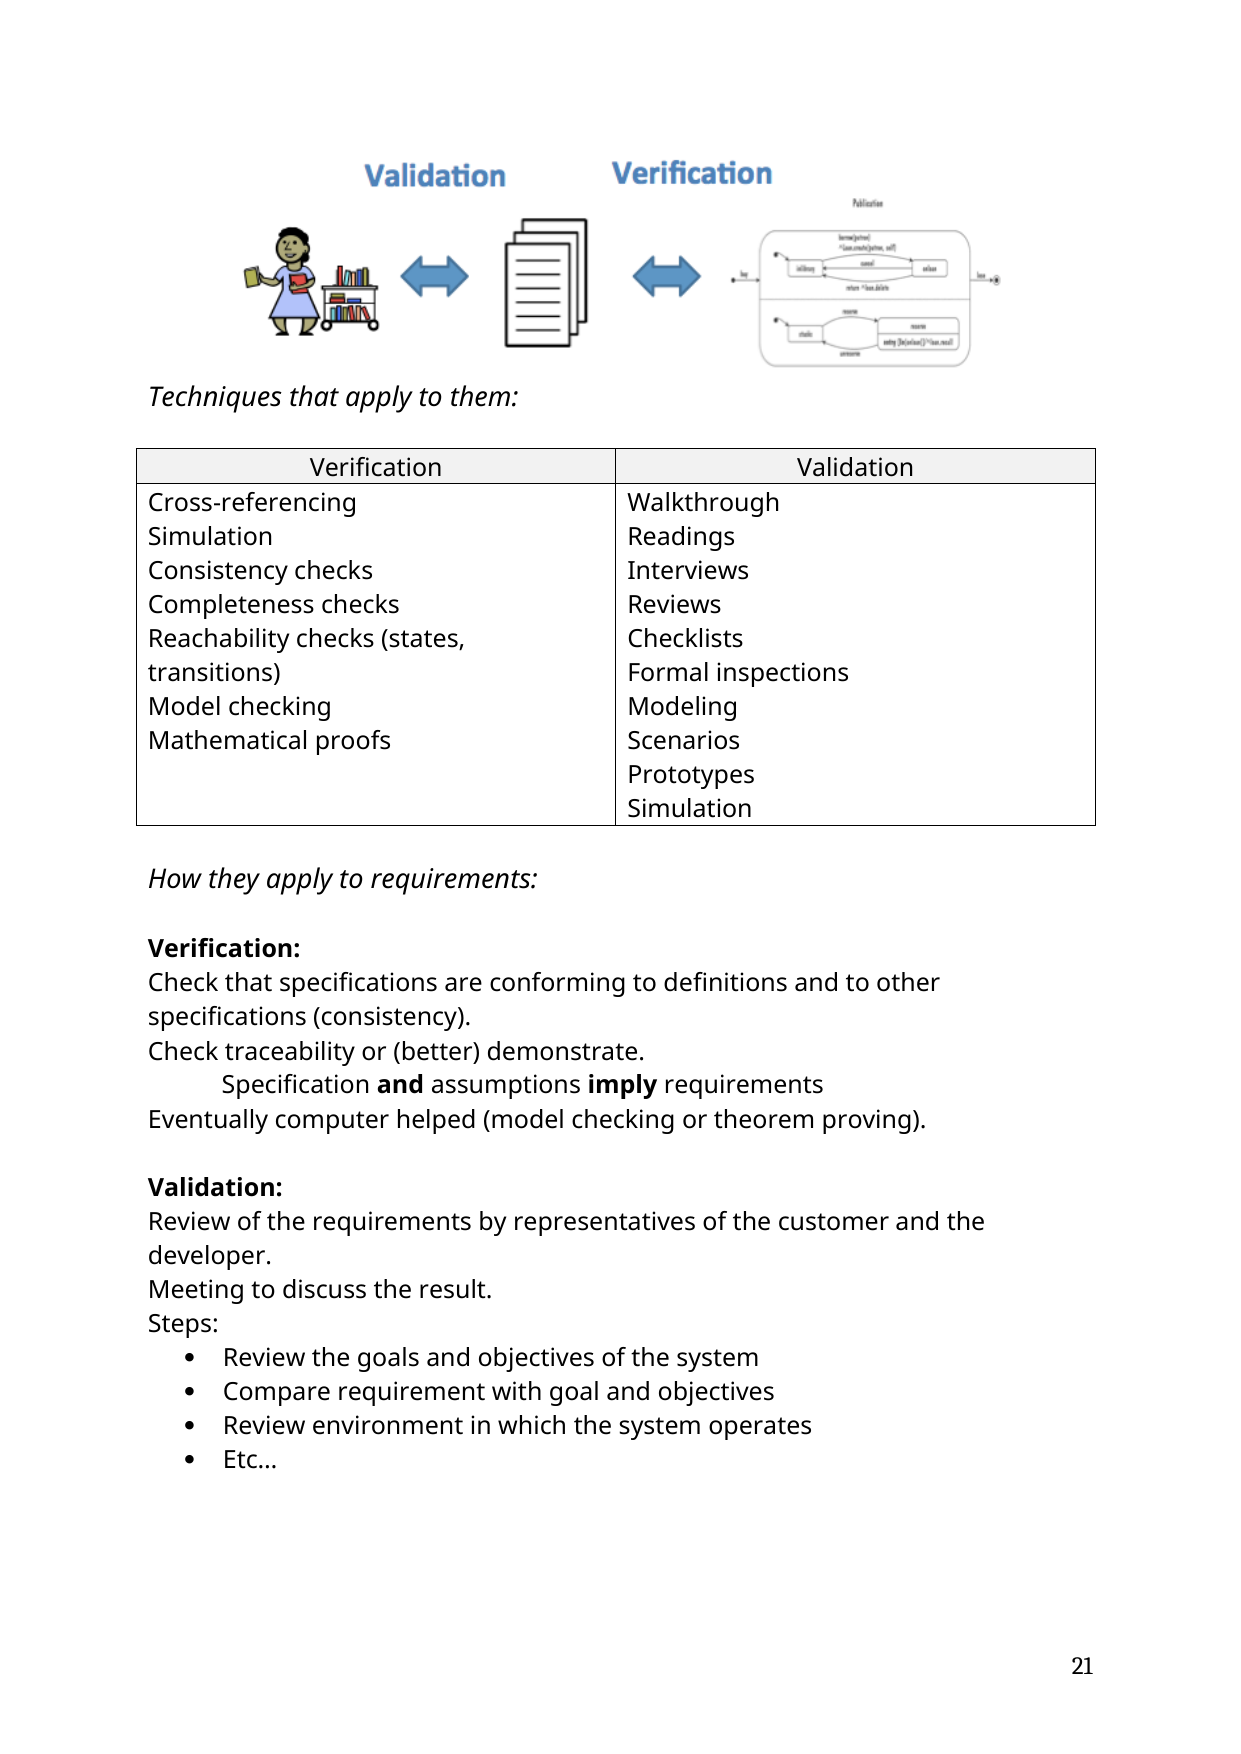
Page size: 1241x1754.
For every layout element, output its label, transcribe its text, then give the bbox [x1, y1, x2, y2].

text Check that specifications are conforming to definitions and to other specifications (consistency). [148, 965, 1093, 1033]
text Validation: [148, 1169, 1093, 1203]
table_header Validation [616, 449, 1095, 483]
text Meeting to discuss the result. [148, 1272, 1093, 1306]
text Specification and assumptions imply requirements [148, 1067, 1093, 1101]
list Compare requirement with goal and objectives [185, 1374, 1093, 1408]
list Review environment in which the system operates [185, 1408, 1093, 1442]
text How they apply to requirements: [148, 860, 1093, 897]
text Techniques that apply to them: [148, 377, 1093, 414]
text Check traceability or (better) demonstrate. [148, 1033, 1093, 1067]
text Eventually computer helped (model checking or theorem proving). [148, 1101, 1093, 1135]
table_header Verification [137, 449, 615, 483]
table_cell Cross-referencing Simulation Consistency checks Completeness checks Reachability checks (states, transitions) Model checking Mathematical proofs [137, 484, 615, 825]
text Review of the requirements by representatives of the customer and the developer. [148, 1203, 1093, 1272]
text Verification: [148, 931, 1093, 965]
list Etc… [185, 1442, 1093, 1476]
picture [230, 147, 1010, 378]
table_cell Walkthrough Readings Interviews Reviews Checklists Formal inspections Modeling Scenarios Prototypes Simulation [616, 484, 1095, 825]
list Review the goals and objectives of the system [185, 1340, 1093, 1374]
text Steps: [148, 1306, 1093, 1340]
